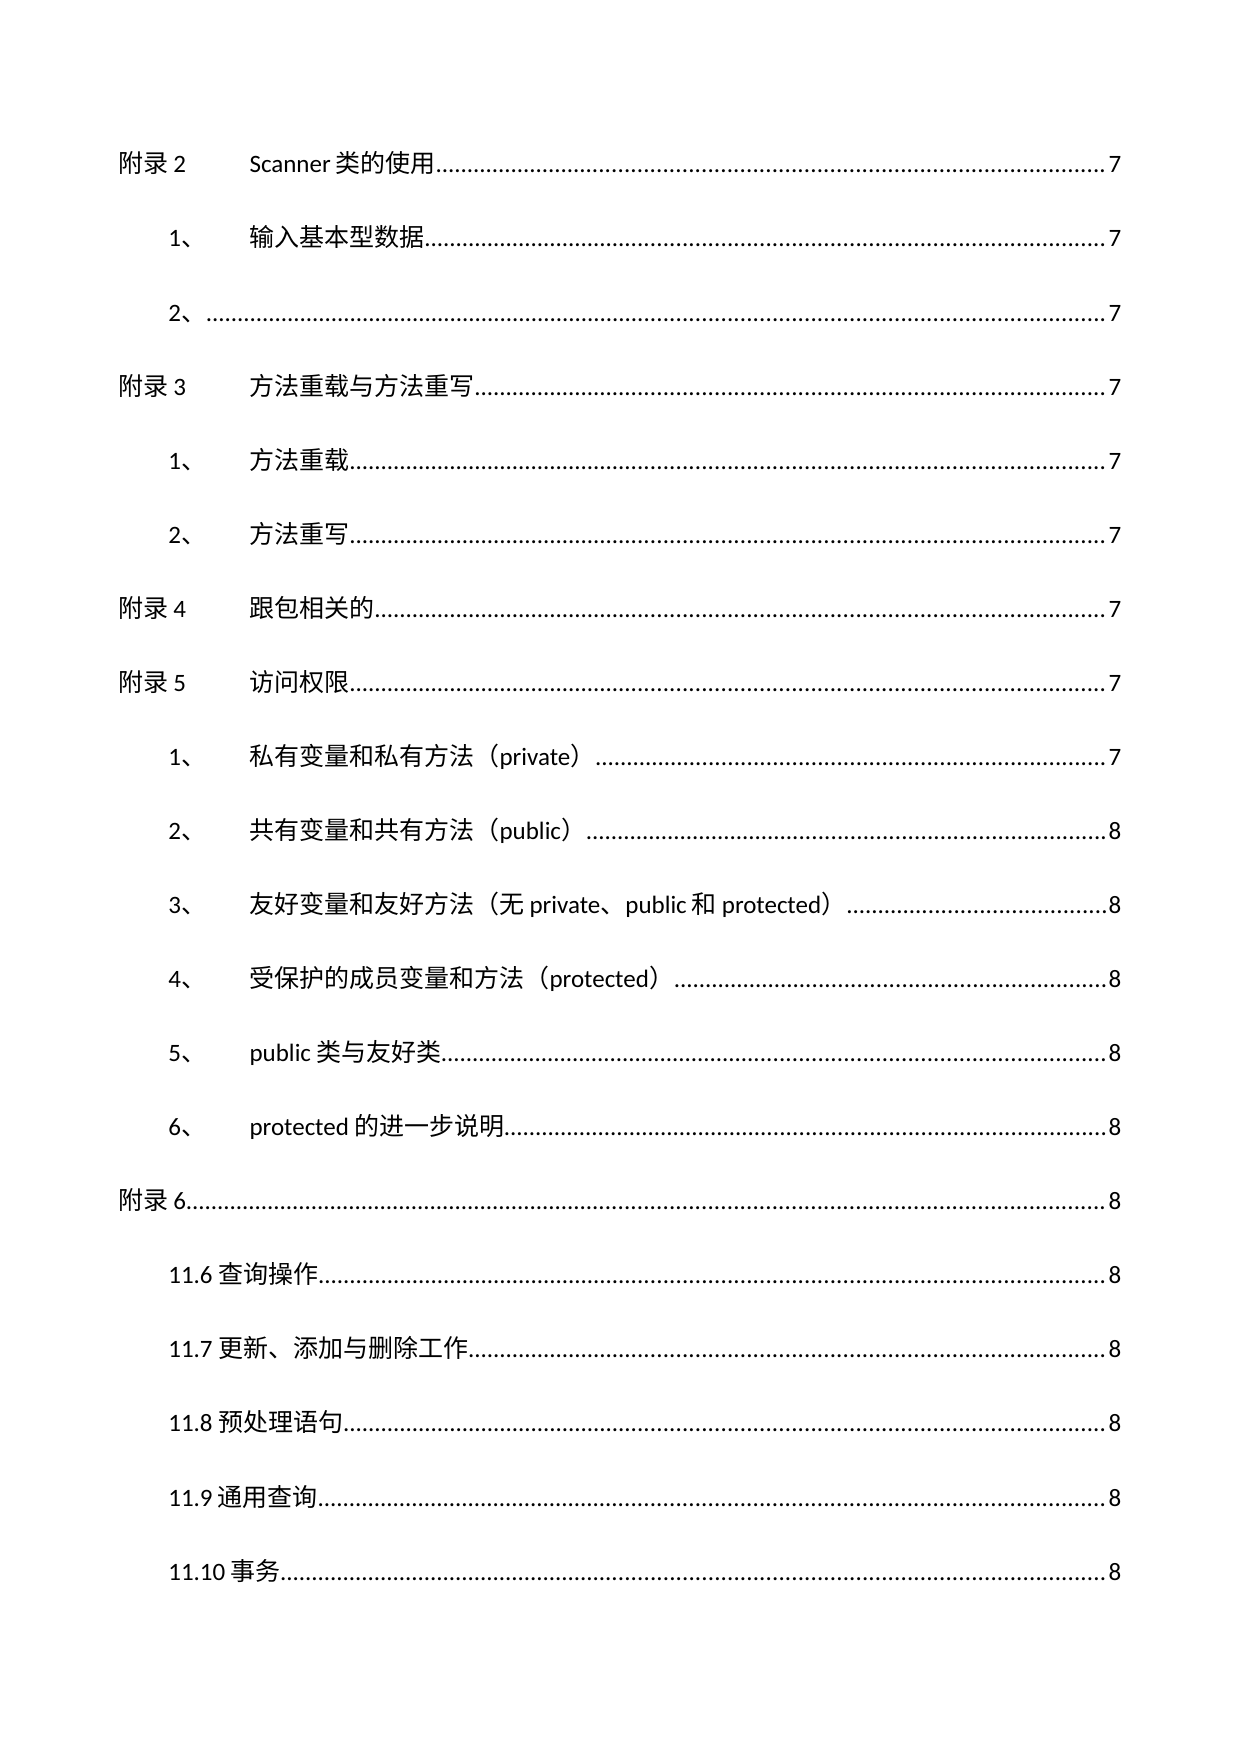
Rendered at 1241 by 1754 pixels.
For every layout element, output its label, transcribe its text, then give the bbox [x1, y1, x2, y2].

text 3、 友好变量和友好方法（无private、public和protected） 8 [168, 870, 1122, 935]
text 附录2 Scanner类的使用 7 [118, 129, 1122, 194]
text 附录4 跟包相关的 7 [118, 574, 1122, 639]
text 1、 方法重载 7 [168, 426, 1122, 491]
text 11.8 预处理语句 8 [168, 1388, 1122, 1453]
text 5、 public类与友好类 8 [168, 1018, 1122, 1083]
text 附录3 方法重载与方法重写 7 [118, 352, 1122, 417]
text 11.7 更新、添加与删除工作 8 [168, 1314, 1122, 1379]
text 1、 输入基本型数据 7 [168, 203, 1122, 268]
text 11.10事务 8 [168, 1537, 1122, 1602]
text 附录5 访问权限 7 [118, 648, 1122, 713]
text 11.9通用查询 8 [168, 1463, 1122, 1528]
text 11.6 查询操作 8 [168, 1240, 1122, 1305]
text 1、 私有变量和私有方法（private） 7 [168, 722, 1122, 787]
text 2、 7 [168, 278, 1122, 343]
text 2、 共有变量和共有方法（public） 8 [168, 796, 1122, 861]
text 附录6 8 [118, 1166, 1122, 1231]
text 6、 protected的进一步说明 8 [168, 1092, 1122, 1157]
text 4、 受保护的成员变量和方法（protected） 8 [168, 944, 1122, 1009]
text 2、 方法重写 7 [168, 500, 1122, 565]
